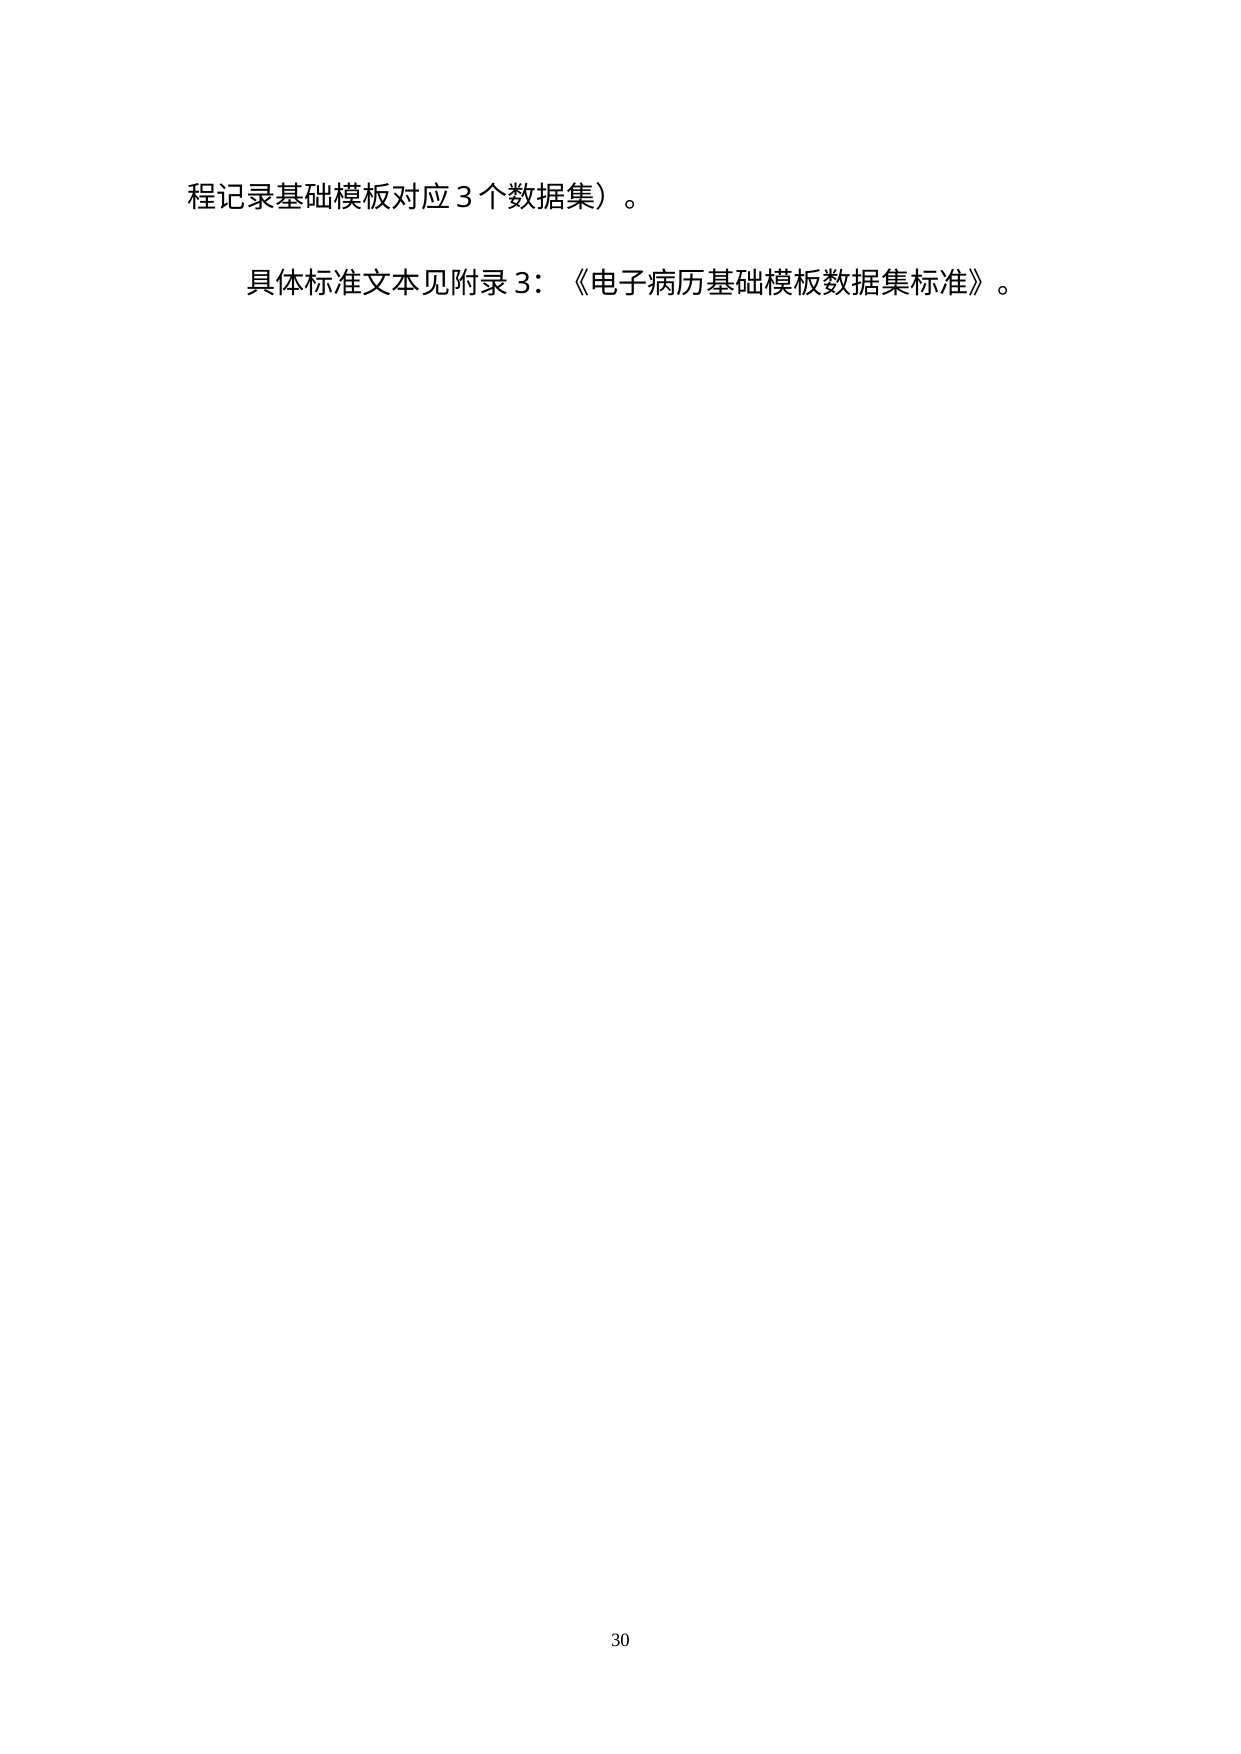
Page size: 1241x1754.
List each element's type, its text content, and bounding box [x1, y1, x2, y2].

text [187, 162, 1053, 227]
text 具体标准文本见附录3：《电子病历基础模板数据集标准》。 [187, 248, 1053, 313]
